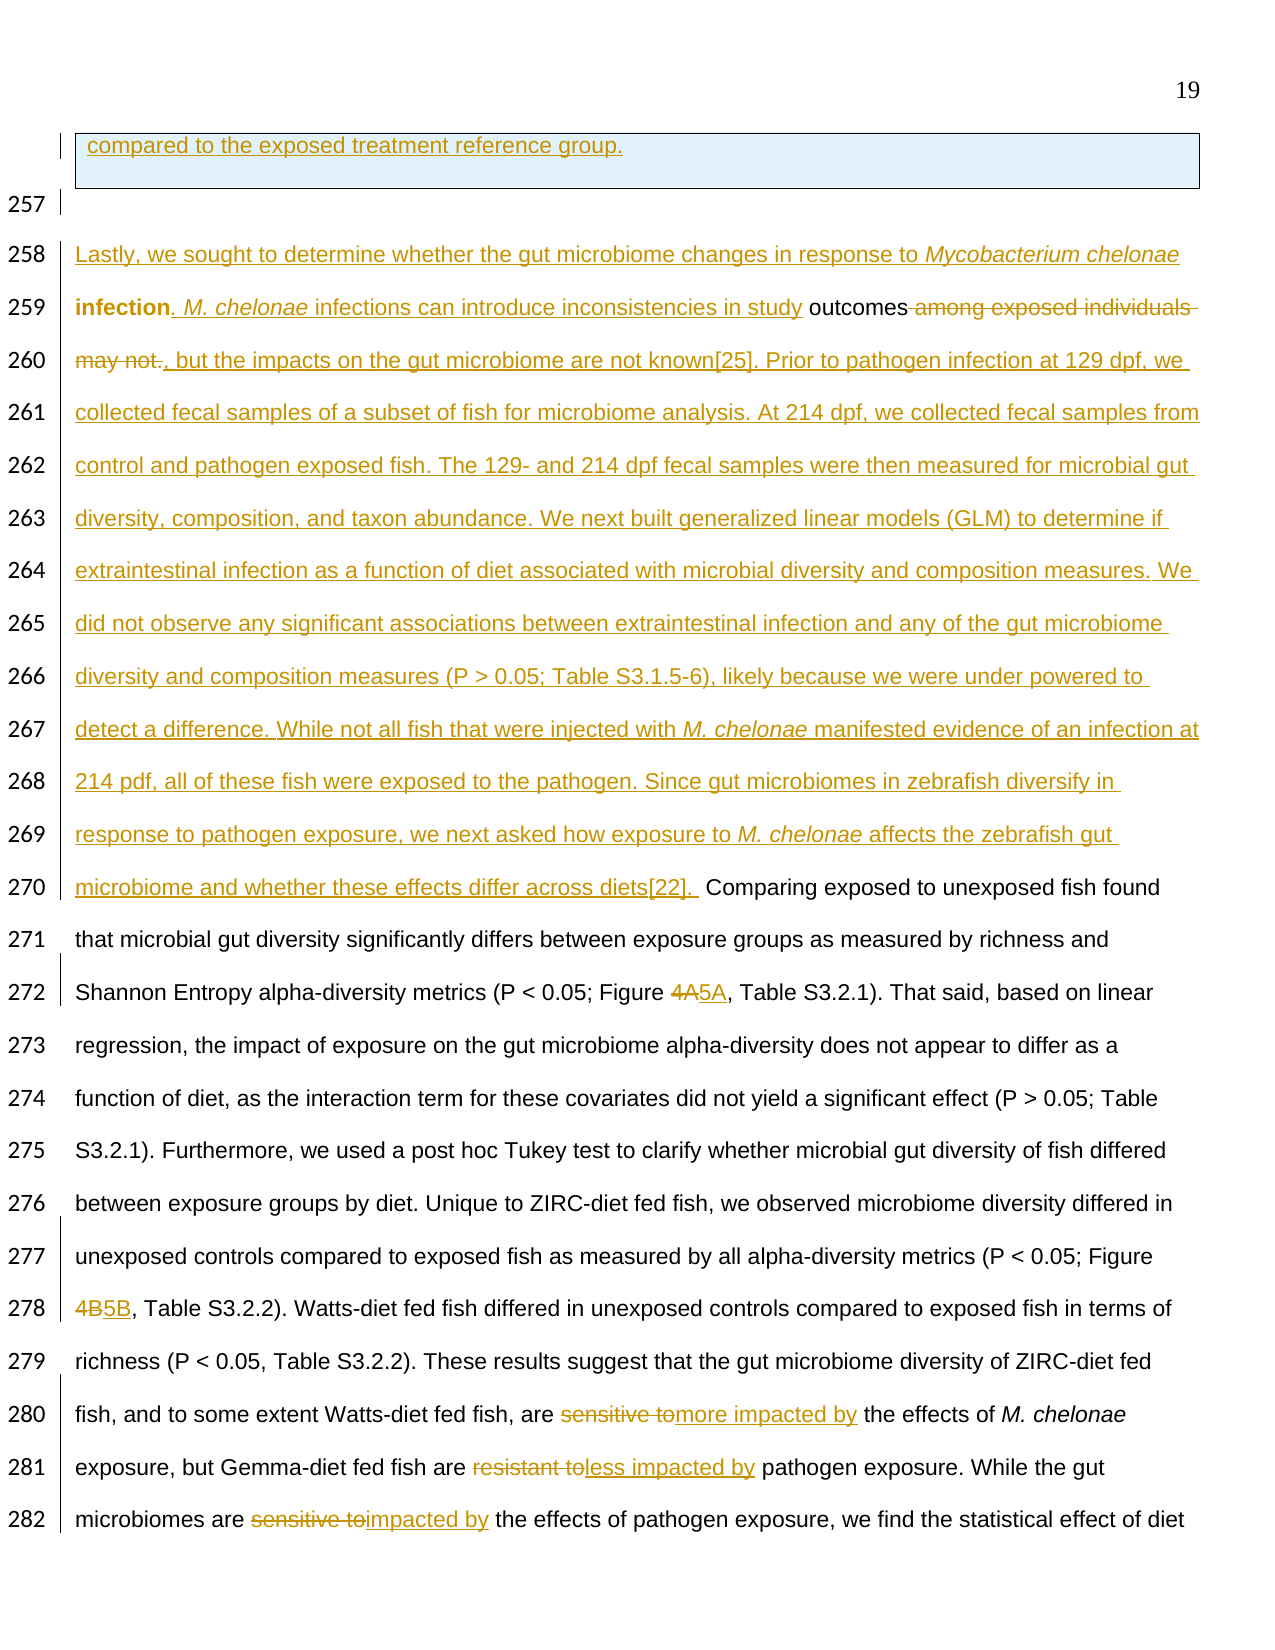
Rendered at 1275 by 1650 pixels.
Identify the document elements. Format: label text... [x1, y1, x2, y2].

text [75, 423, 1200, 1533]
